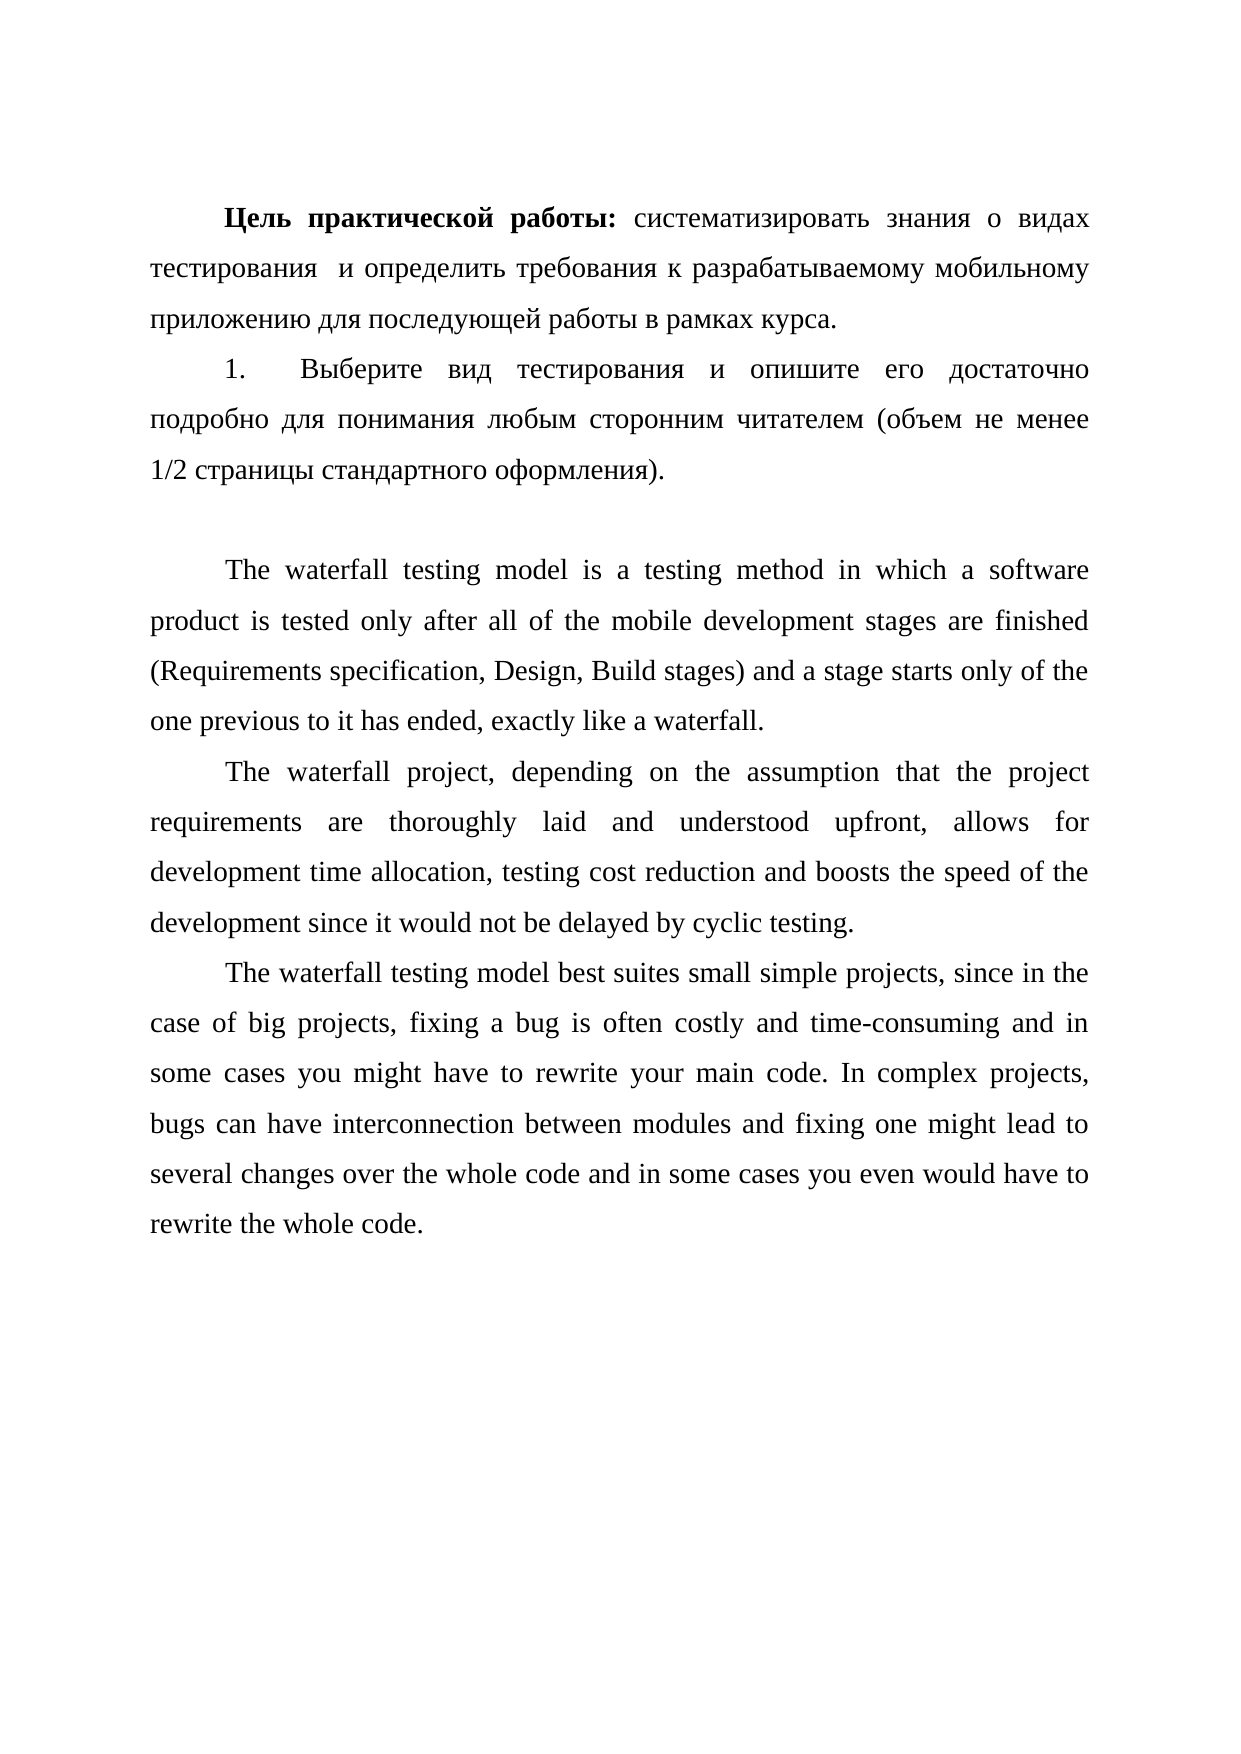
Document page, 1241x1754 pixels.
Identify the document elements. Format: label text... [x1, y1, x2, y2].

text Цель практической работы: систематизировать знания о видах тестирования и определить требования к разрабатываемому мобильному приложению для последующей работы в рамках курса. [150, 200, 1090, 334]
text The waterfall project, depending on the assumption that the project requirements are thoroughly laid and understood upfront, allows for development time allocation, testing cost reduction and boosts the speed of the development since it would not be delayed by cyclic testing. [150, 754, 1090, 938]
text The waterfall testing model is a testing method in which a software product is tested only after all of the mobile development stages are finished (Requirements specification, Design, Build stages) and a stage starts only of the one previous to it has ended, exactly like a waterfall. [150, 552, 1090, 737]
text The waterfall testing model best suites small simple projects, since in the case of big projects, fixing a bug is often costly and time-consuming and in some cases you might have to rewrite your main code. In complex projects, bugs can have interconnection between modules and fixing one might lead to several changes over the whole code and in some cases you even would have to rewrite the whole code. [150, 955, 1090, 1240]
list Выберите вид тестирования и опишите его достаточно подробно для понимания любым сторонним читателем (объем не менее 1/2 страницы стандартного оформления). [150, 351, 1090, 485]
